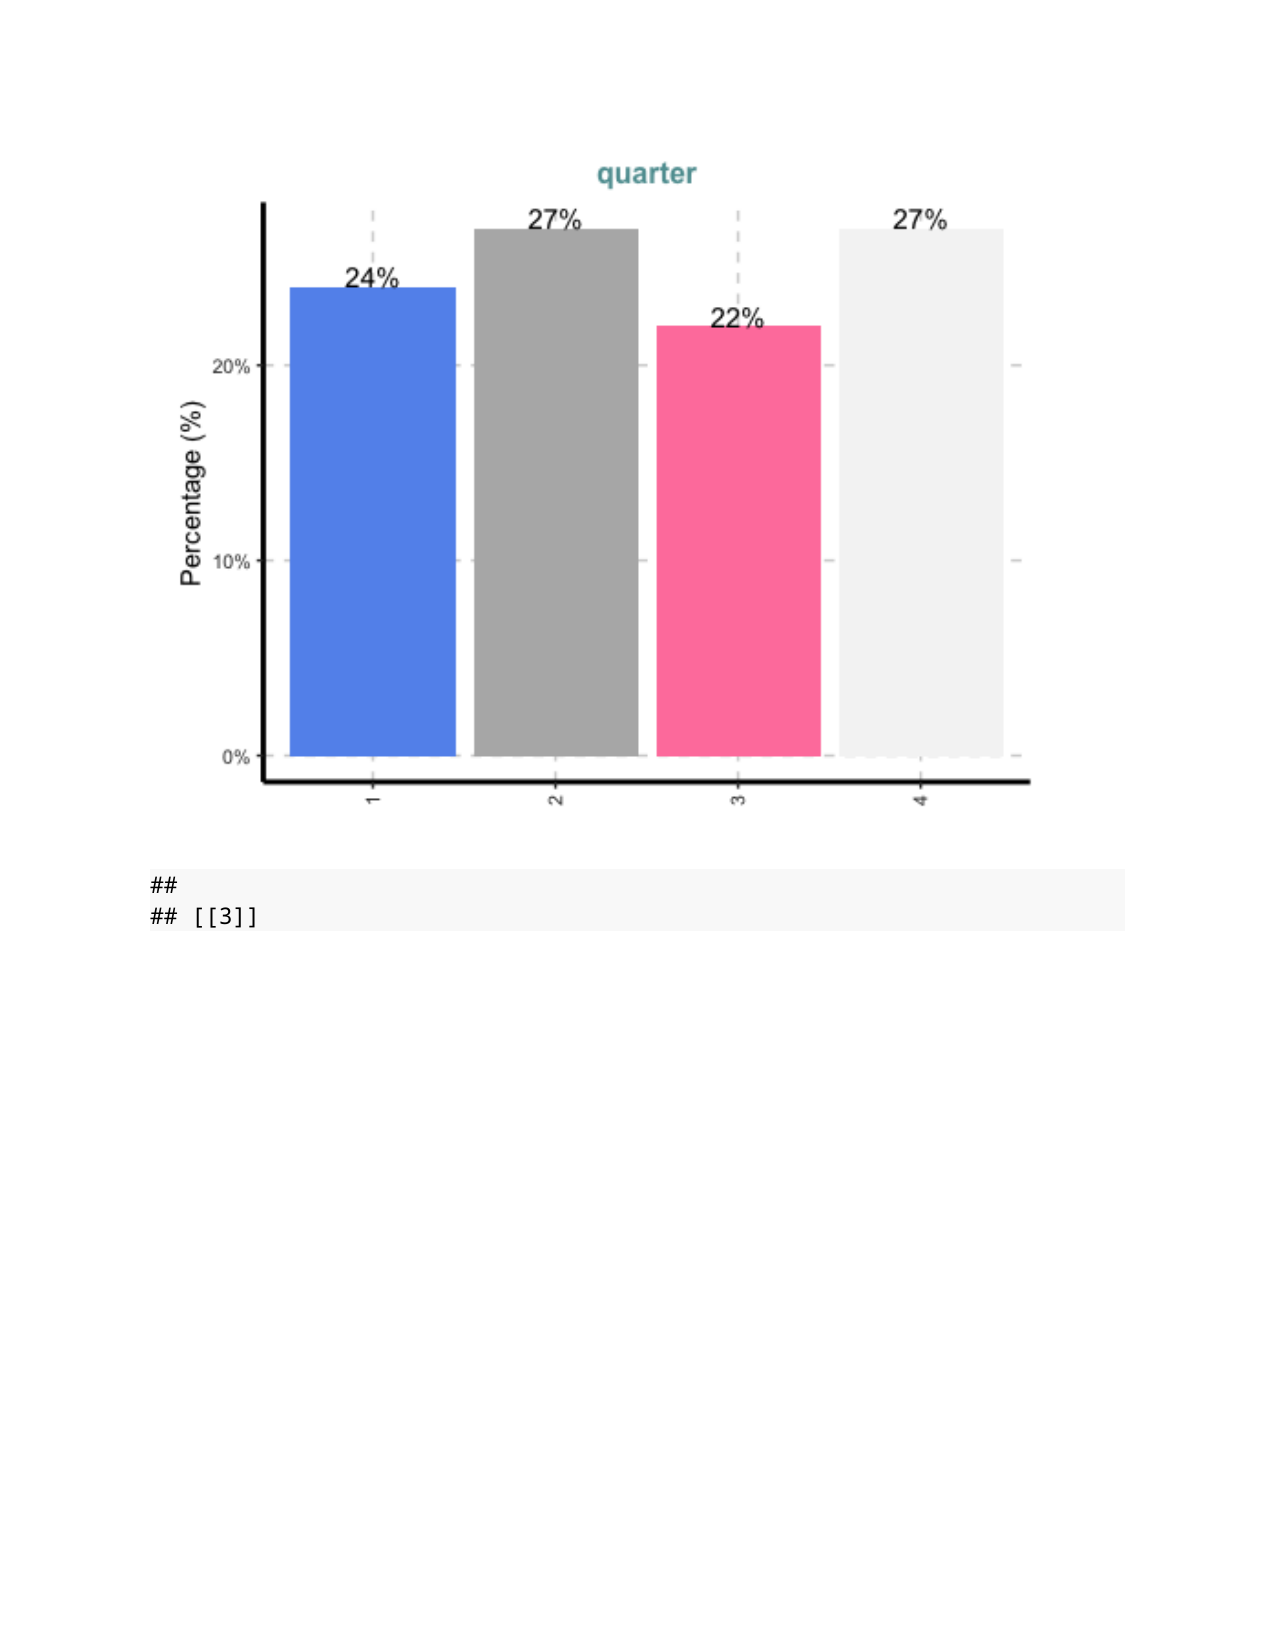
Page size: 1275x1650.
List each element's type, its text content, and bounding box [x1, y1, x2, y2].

picture [168, 150, 1044, 850]
text ## ## [[3]] [150, 869, 1125, 931]
